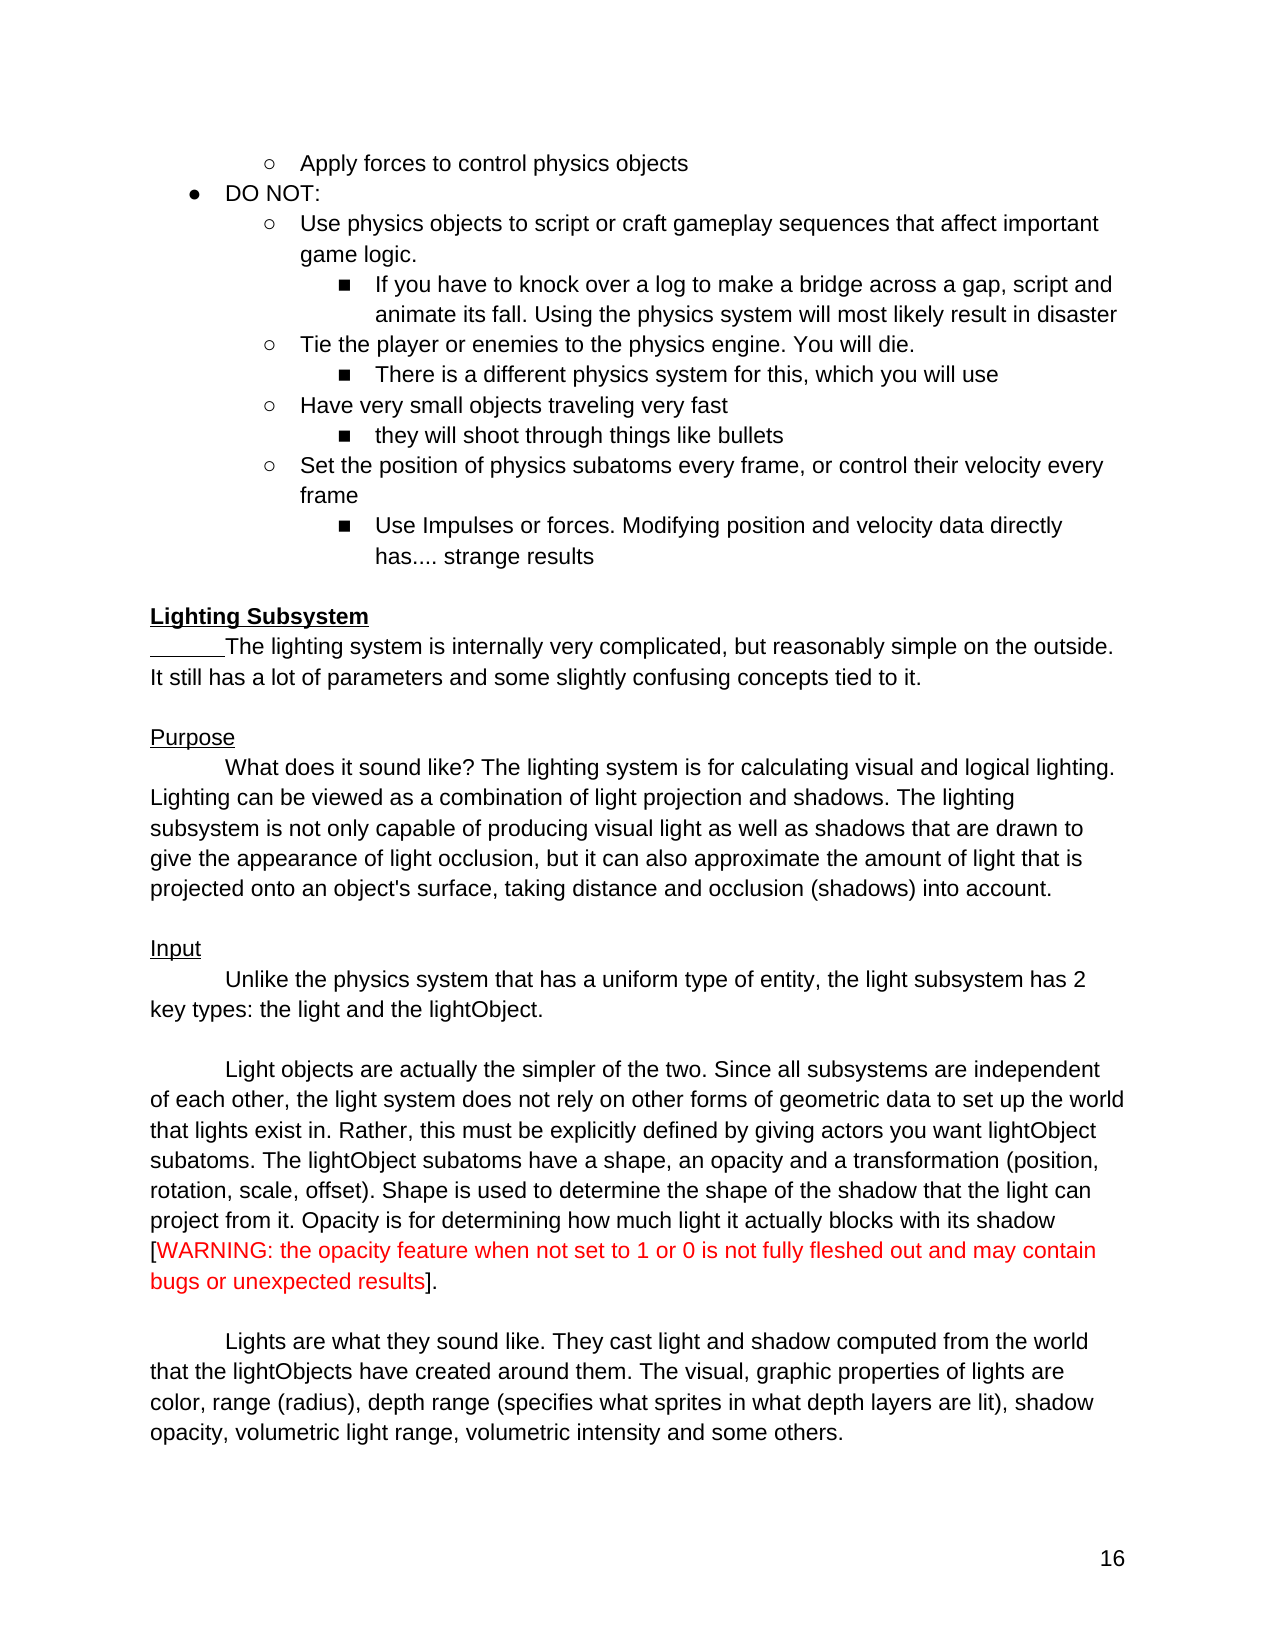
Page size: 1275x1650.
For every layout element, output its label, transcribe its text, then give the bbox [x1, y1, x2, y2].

list DO NOT: [187, 180, 1125, 207]
list Tie the player or enemies to the physics engine. You will die. [262, 331, 1125, 358]
list they will shoot through things like bullets [337, 422, 1125, 448]
list Have very small objects traveling very fast [262, 392, 1125, 418]
text Input [150, 935, 1125, 962]
list Use Impulses or forces. Modifying position and velocity data directly has.... strange results [337, 512, 1125, 569]
list Apply forces to control physics objects [262, 150, 1125, 176]
text Lighting Subsystem [150, 603, 1125, 629]
text Light objects are actually the simpler of the two. Since all subsystems are independent of each other, the light system does not rely on other forms of geometric data to set up the world that lights exist in. Rather, this must be explicitly defined by giving actors you want lightObject subatoms. The lightObject subatoms have a shape, an opacity and a transformation (position, rotation, scale, offset). Shape is used to determine the shape of the shadow that the light can project from it. Opacity is for determining how much light it actually blocks with its shadow [WARNING: the opacity feature when not set to 1 or 0 is not fully fleshed out and may contain bugs or unexpected results]. [150, 1056, 1125, 1294]
list Use physics objects to script or craft gameplay sequences that affect important game logic. [262, 210, 1125, 267]
text Lights are what they sound like. They cast light and shadow computed from the world that the lightObjects have created around them. The visual, graphic properties of lights are color, range (radius), depth range (specifies what sprites in what depth layers are lit), shadow opacity, volumetric light range, volumetric intensity and some others. [150, 1328, 1125, 1445]
text What does it sound like? The lighting system is for calculating visual and logical lighting. Lighting can be viewed as a combination of light projection and shadows. The lighting subsystem is not only capable of producing visual light as well as shadows that are drawn to give the appearance of light occlusion, but it can also approximate the amount of light that is projected onto an object's surface, taking distance and occlusion (shadows) into account. [150, 754, 1125, 901]
list If you have to knock over a log to make a bridge across a gap, script and animate its fall. Using the physics system will most likely result in disaster [337, 271, 1125, 327]
text Unlike the physics system that has a uniform type of entity, the light subsystem has 2 key types: the light and the lightObject. [150, 966, 1125, 1022]
text Purpose [150, 724, 1125, 750]
text The lighting system is internally very complicated, but reasonably simple on the outside. It still has a lot of parameters and some slightly confusing concepts tied to it. [150, 633, 1125, 690]
list Set the position of physics subatoms every frame, or control their velocity every frame [262, 452, 1125, 509]
list There is a different physics system for this, which you will use [337, 361, 1125, 388]
